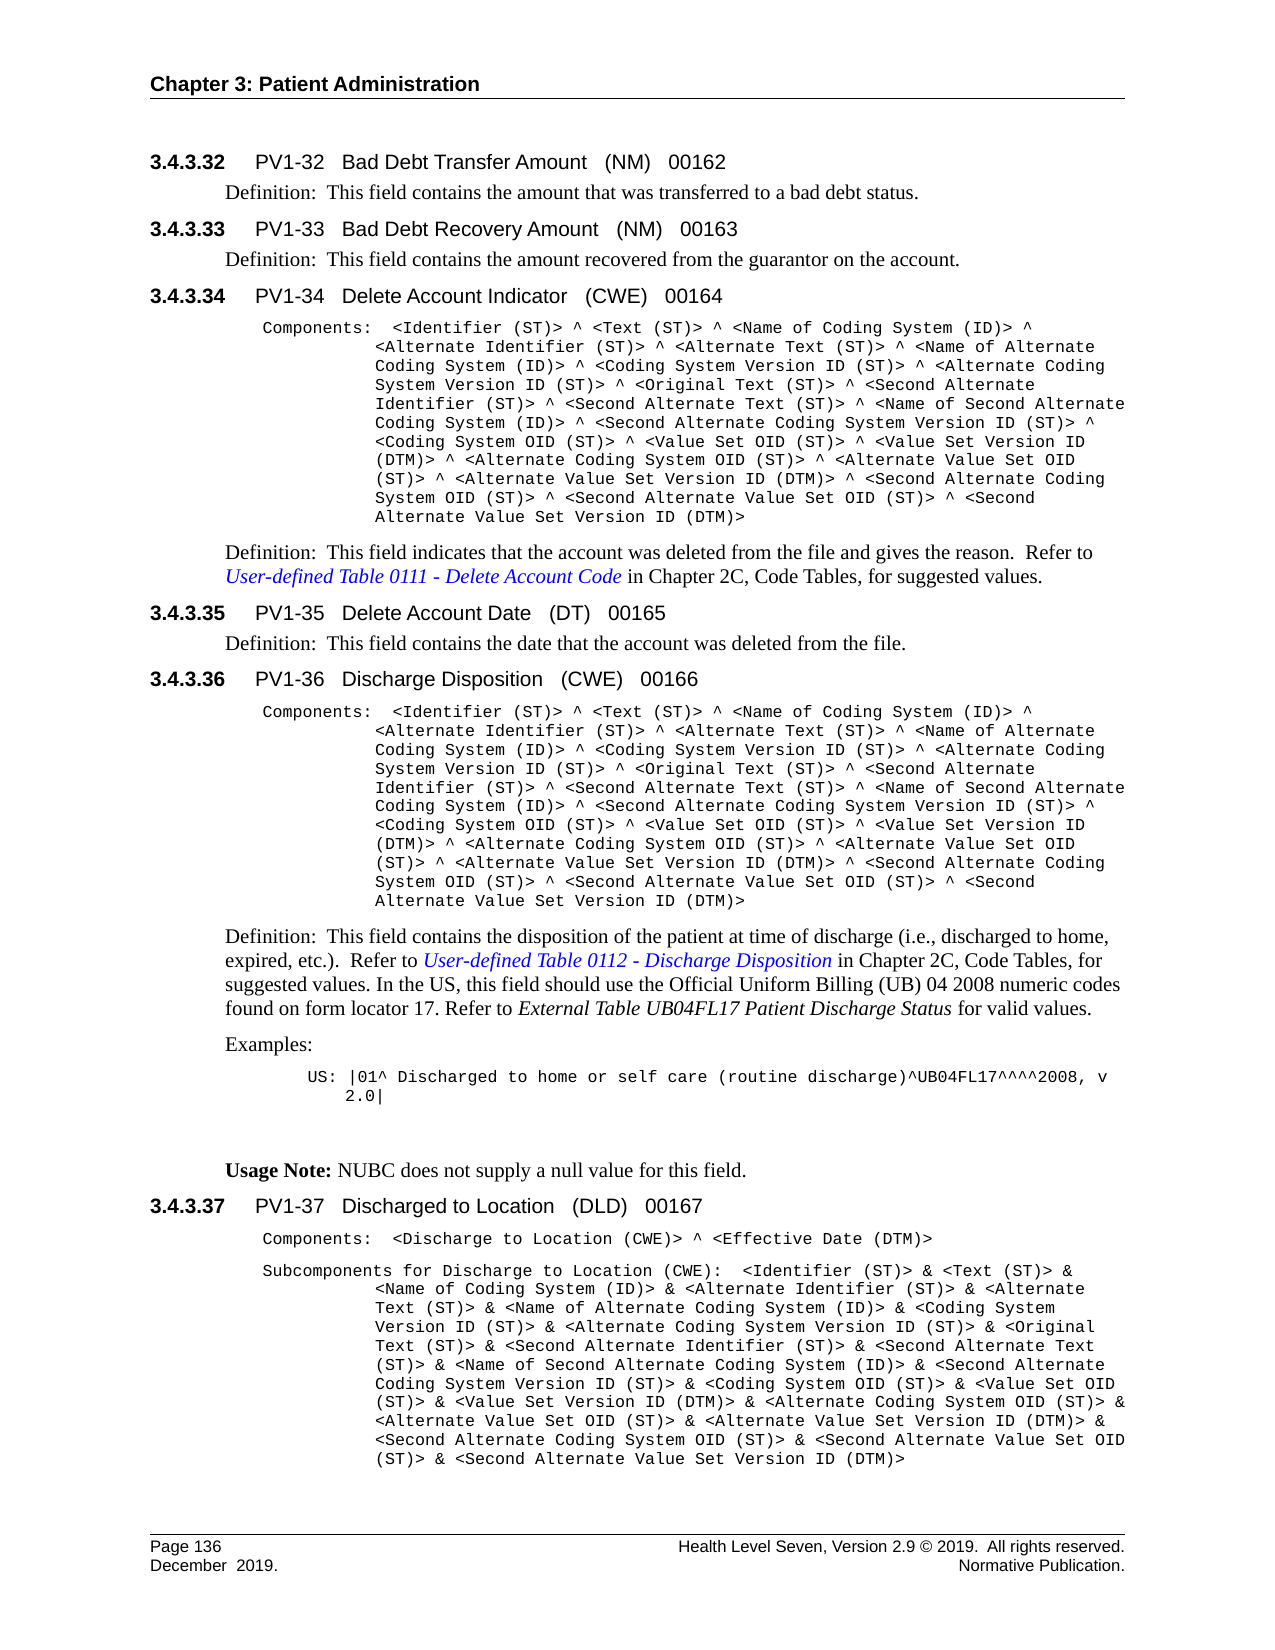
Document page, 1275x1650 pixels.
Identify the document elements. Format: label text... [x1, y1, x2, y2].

text Definition: This field contains the date that the account was deleted from the file. [225, 631, 1125, 655]
subtitle PV1-34 Delete Account Indicator (CWE) 00164 [150, 283, 1125, 307]
subtitle PV1-35 Delete Account Date (DT) 00165 [150, 601, 1125, 624]
text Definition: This field indicates that the account was deleted from the file and gives the reason. Refer to User-defined Table 0111 - Delete Account Code in Chapter 2C, Code Tables, for suggested values. [225, 540, 1125, 588]
text Examples: [225, 1032, 1125, 1056]
text Subcomponents for Discharge to Location (CWE): <Identifier (ST)> & <Text (ST)> & <Name of Coding System (ID)> & <Alternate Identifier (ST)> & <Alternate Text (ST)> & <Name of Alternate Coding System (ID)> & <Coding System Version ID (ST)> & <Alternate Coding System Version ID (ST)> & <Original Text (ST)> & <Second Alternate Identifier (ST)> & <Second Alternate Text (ST)> & <Name of Second Alternate Coding System (ID)> & <Second Alternate Coding System Version ID (ST)> & <Coding System OID (ST)> & <Value Set OID (ST)> & <Value Set Version ID (DTM)> & <Alternate Coding System OID (ST)> & <Alternate Value Set OID (ST)> & <Alternate Value Set Version ID (DTM)> & <Second Alternate Coding System OID (ST)> & <Second Alternate Value Set OID (ST)> & <Second Alternate Value Set Version ID (DTM)> [262, 1262, 1125, 1469]
text Definition: This field contains the amount that was transferred to a bad debt status. [225, 180, 1125, 204]
text Definition: This field contains the disposition of the patient at time of discharge (i.e., discharged to home, expired, etc.). Refer to User-defined Table 0112 - Discharge Disposition in Chapter 2C, Code Tables, for suggested values. In the US, this field should use the Official Uniform Billing (UB) 04 2008 numeric codes found on form locator 17. Refer to External Table UB04FL17 Patient Discharge Status for valid values. [225, 924, 1125, 1020]
text Components: <Discharge to Location (CWE)> ^ <Effective Date (DTM)> [262, 1231, 1125, 1249]
subtitle PV1-36 Discharge Disposition (CWE) 00166 [150, 667, 1125, 691]
text Usage Note: NUBC does not supply a null value for this field. [225, 1158, 1125, 1182]
text US: |01^ Discharged to home or self care (routine discharge)^UB04FL17^^^^2008, v 2.0| [307, 1069, 1125, 1107]
subtitle PV1-32 Bad Debt Transfer Amount (NM) 00162 [150, 150, 1125, 174]
text Definition: This field contains the amount recovered from the guarantor on the account. [225, 247, 1125, 271]
subtitle PV1-33 Bad Debt Recovery Amount (NM) 00163 [150, 217, 1125, 241]
subtitle PV1-37 Discharged to Location (DLD) 00167 [150, 1194, 1125, 1218]
